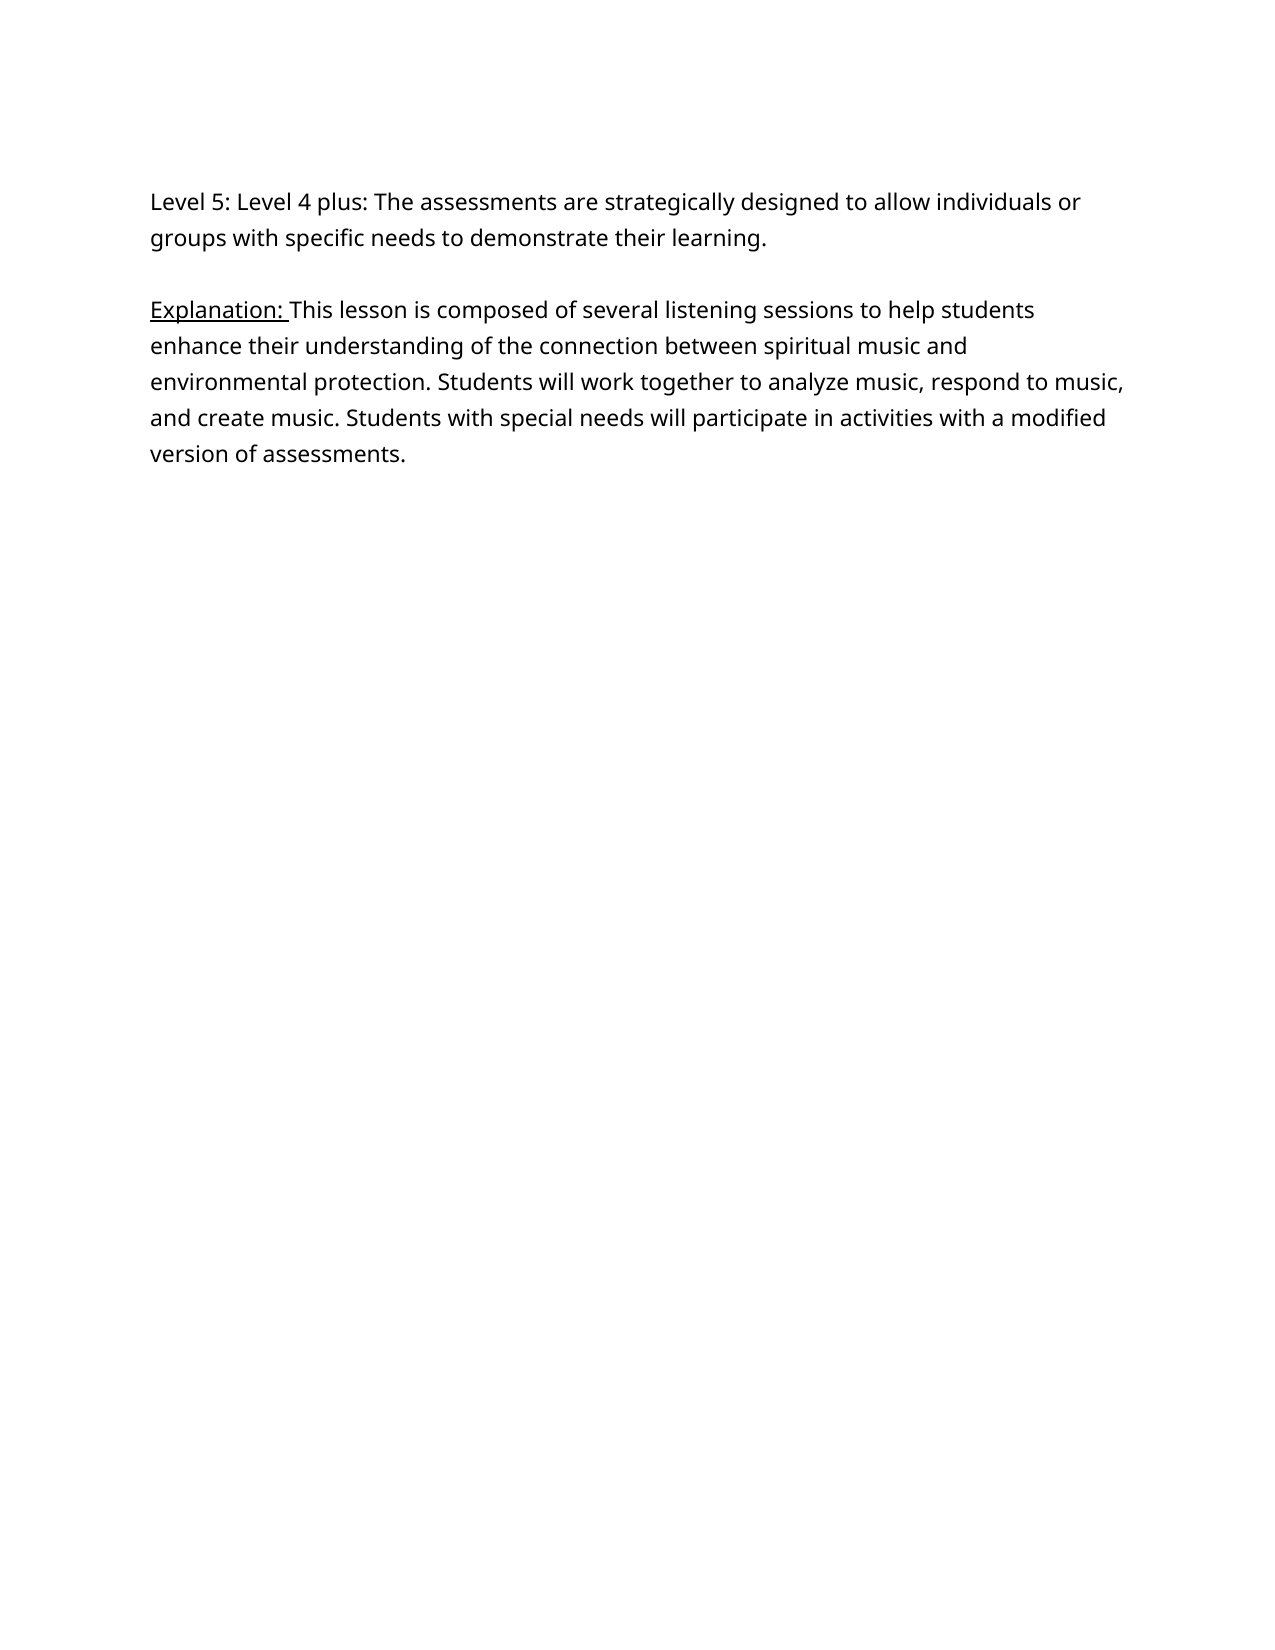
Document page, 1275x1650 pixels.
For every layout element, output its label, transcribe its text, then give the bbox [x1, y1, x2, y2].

text Explanation: This lesson is composed of several listening sessions to help students enhance their understanding of the connection between spiritual music and environmental protection. Students will work together to analyze music, respond to music, and create music. Students with special needs will participate in activities with a modified version of assessments. [150, 294, 1125, 469]
text Level 5: Level 4 plus: The assessments are strategically designed to allow individuals or groups with specific needs to demonstrate their learning. [150, 186, 1125, 253]
